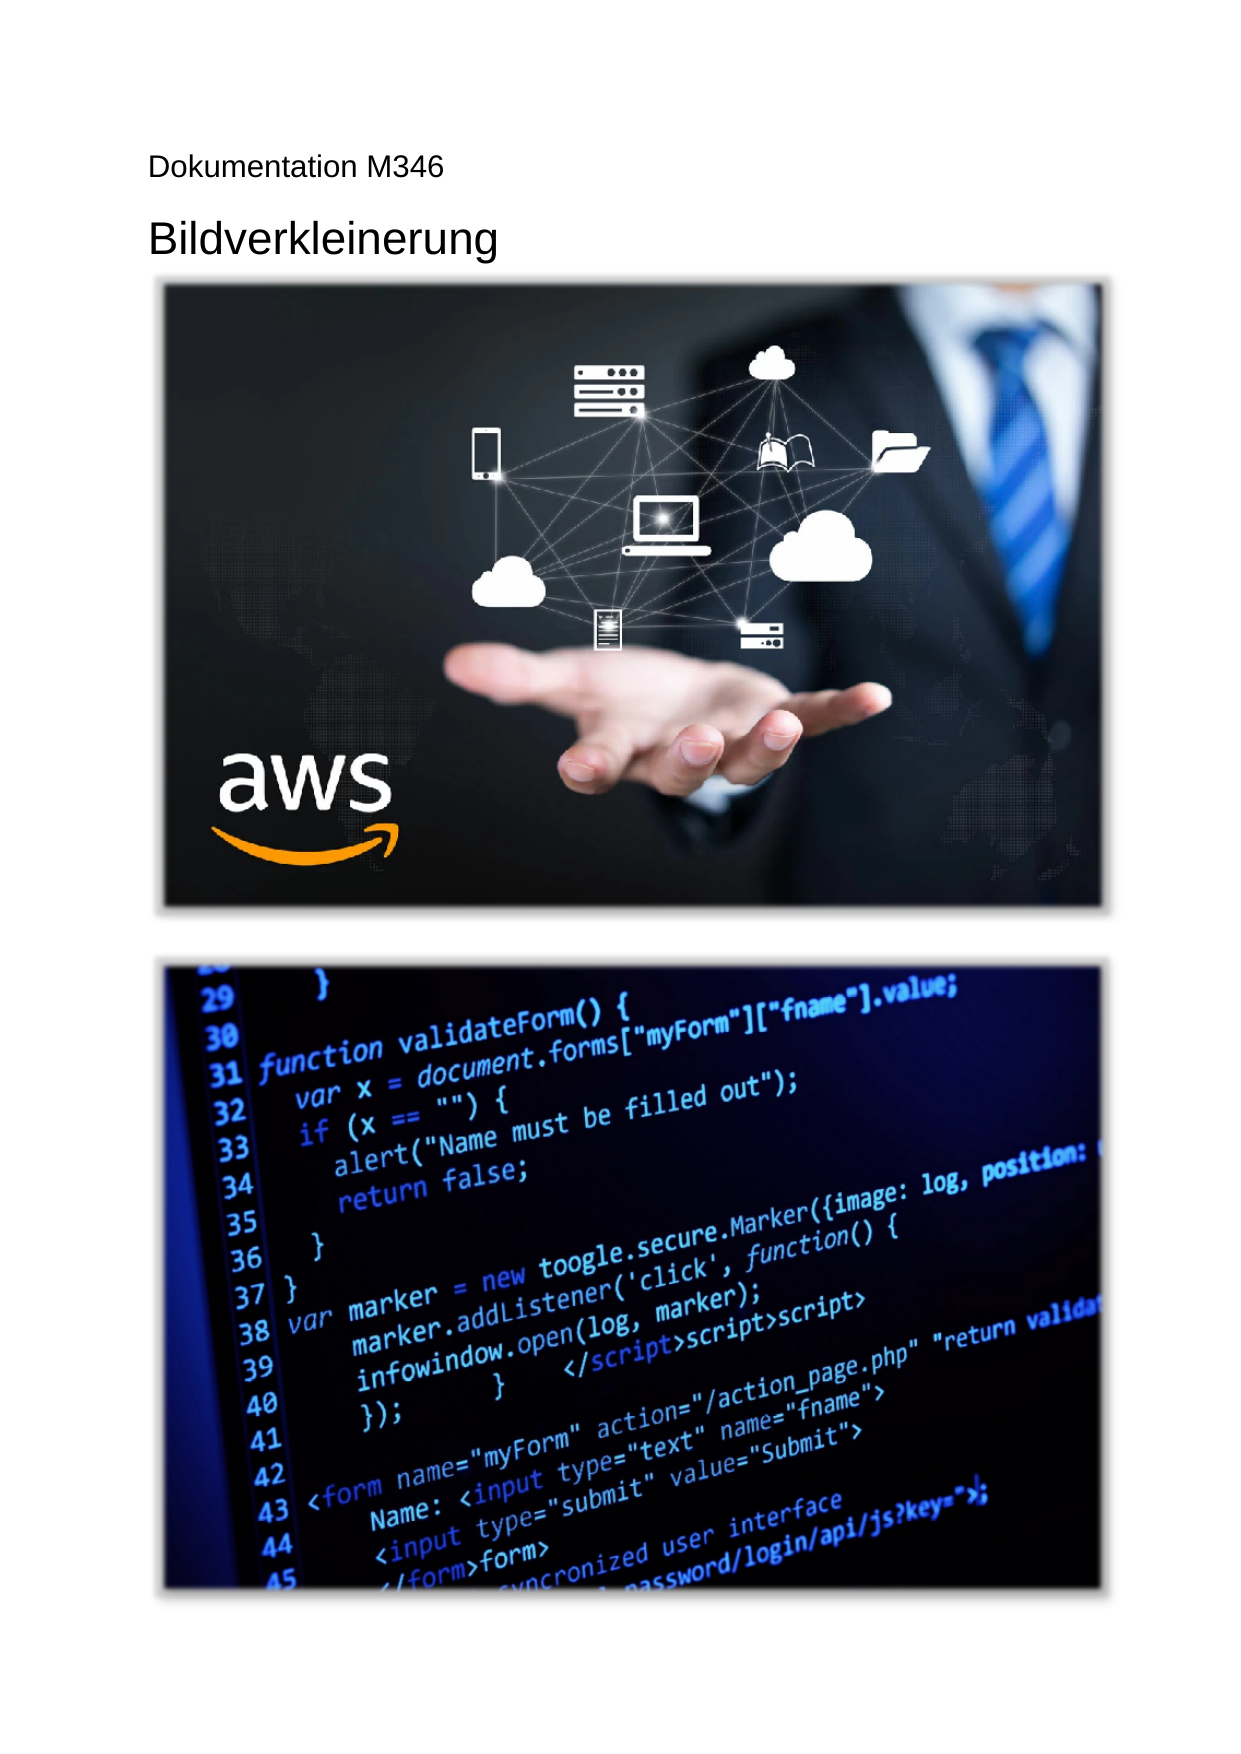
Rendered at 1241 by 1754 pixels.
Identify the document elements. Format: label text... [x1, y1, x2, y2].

picture [167, 287, 1099, 904]
picture [167, 969, 1098, 1586]
text Dokumentation M346 [148, 148, 1093, 183]
subtitle Bildverkleinerung [148, 211, 1093, 264]
